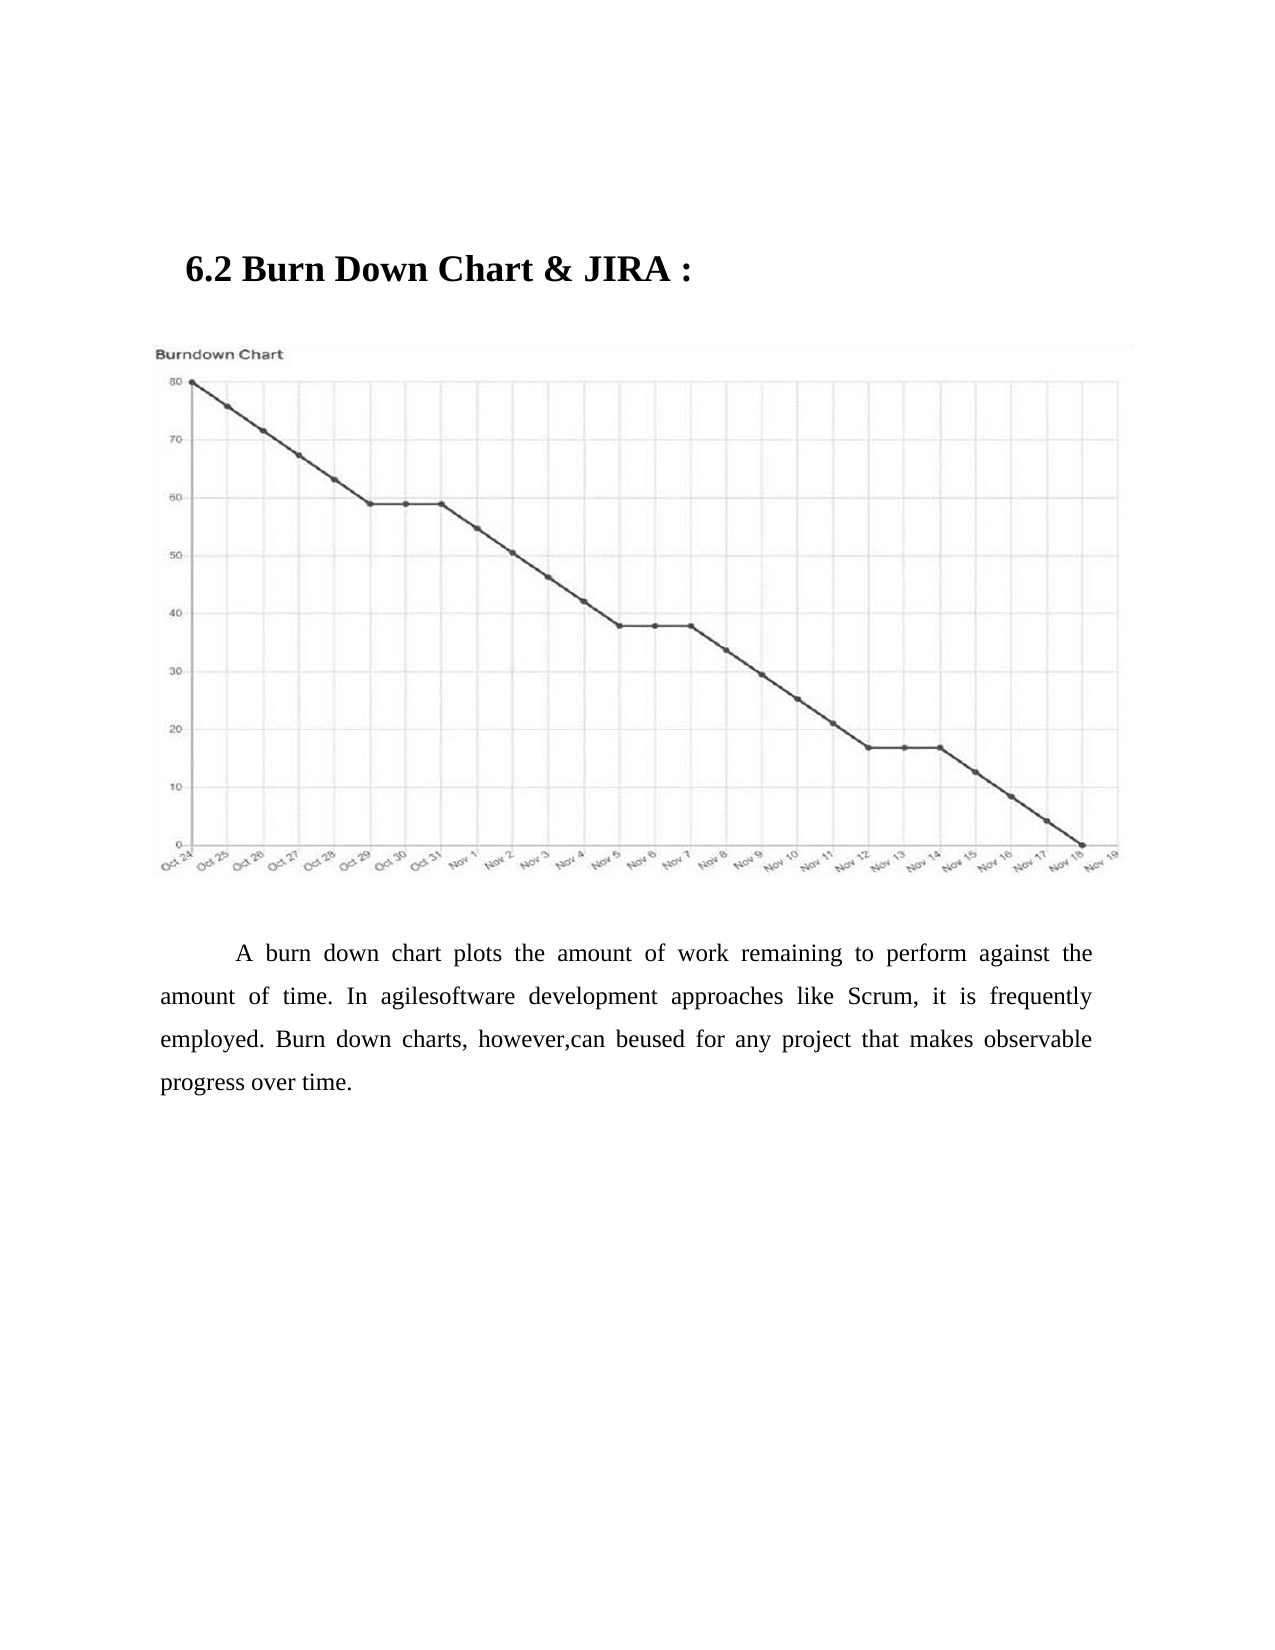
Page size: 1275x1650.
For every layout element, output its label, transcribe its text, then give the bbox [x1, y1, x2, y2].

subtitle Burn Down Chart & JIRA : [185, 246, 1269, 289]
picture [151, 343, 1132, 876]
text A burn down chart plots the amount of work remaining to perform against the amount of time. In agilesoftware development approaches like Scrum, it is frequently employed. Burn down charts, however,can beused for any project that makes observable progress over time. [160, 938, 1093, 1096]
